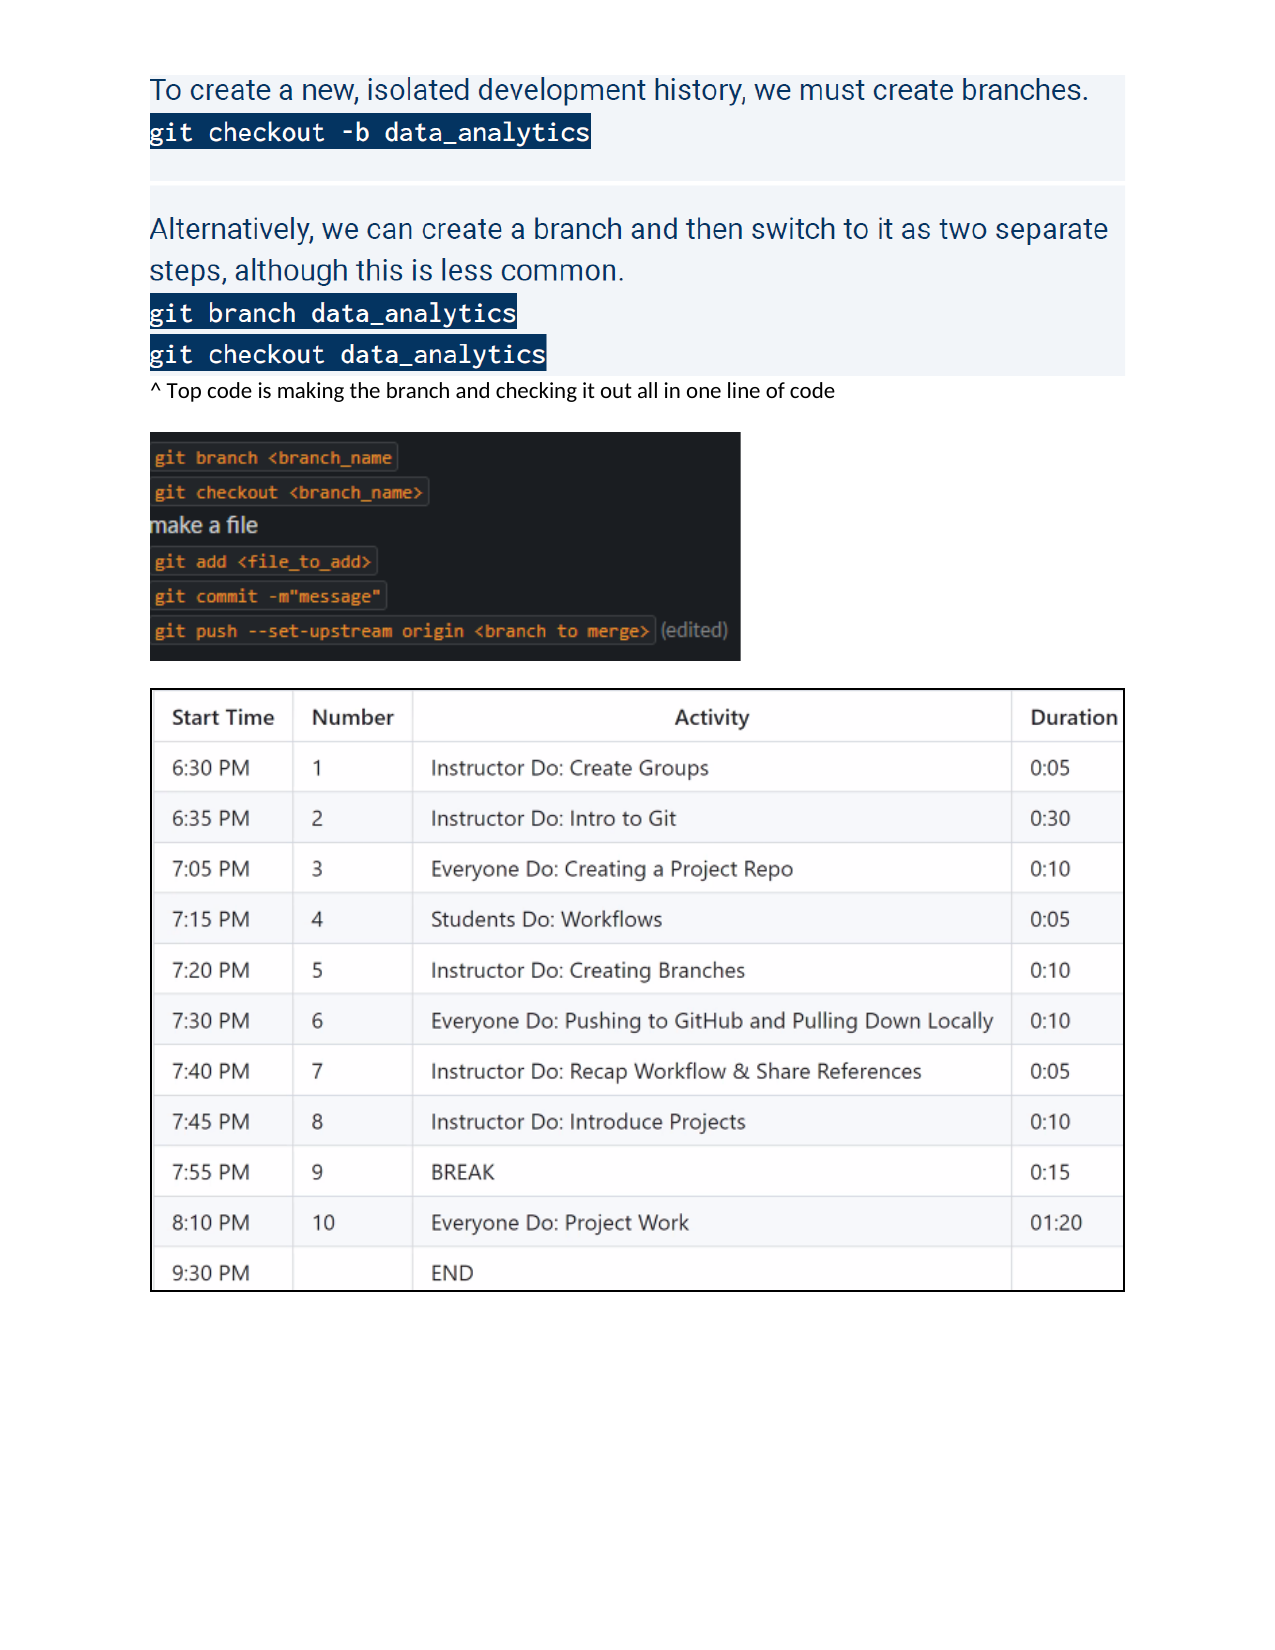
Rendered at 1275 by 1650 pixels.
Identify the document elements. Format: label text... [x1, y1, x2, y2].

picture [152, 690, 1123, 1290]
picture [150, 432, 741, 661]
text ^ Top code is making the branch and checking it out all in one line of code [150, 376, 1125, 404]
picture [150, 75, 1125, 376]
